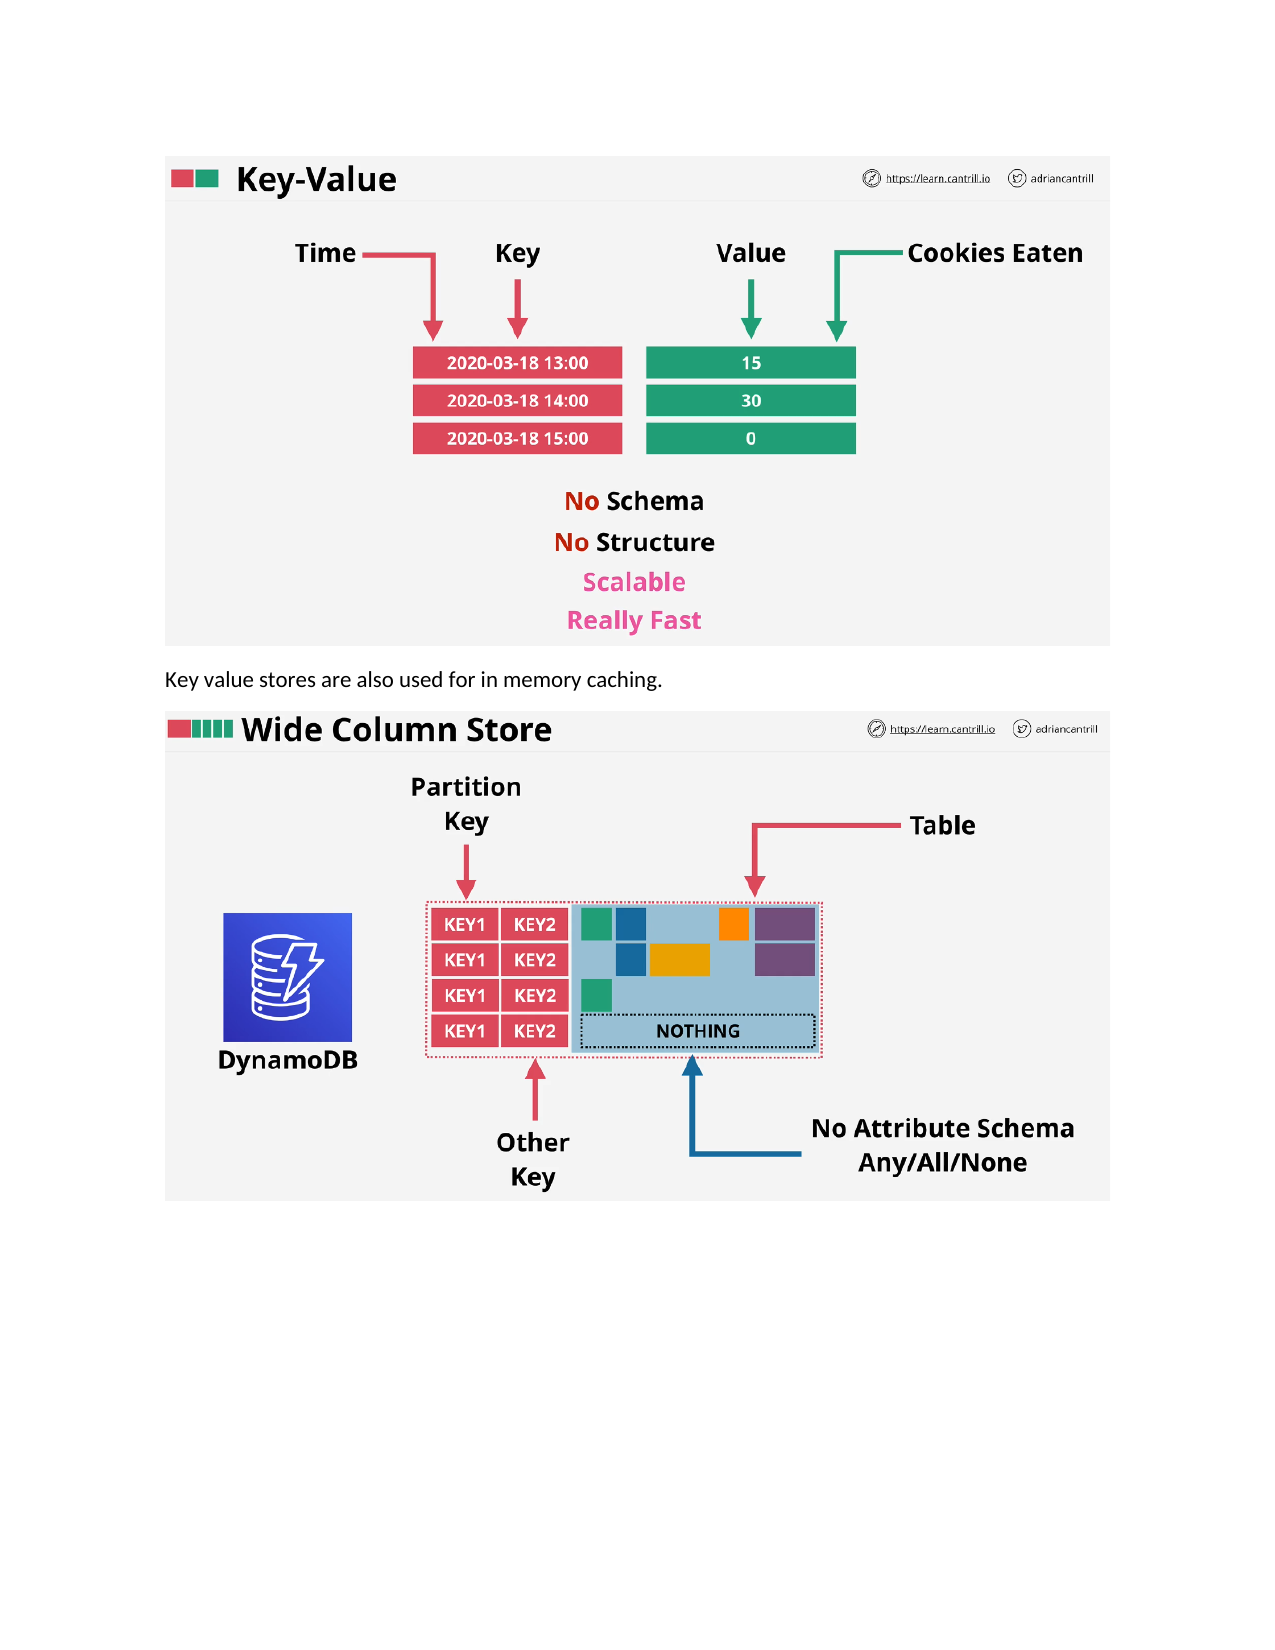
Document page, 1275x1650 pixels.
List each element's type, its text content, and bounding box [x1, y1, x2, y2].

picture [165, 711, 1111, 1201]
picture [165, 156, 1111, 646]
text Key value stores are also used for in memory caching. [165, 665, 1110, 693]
